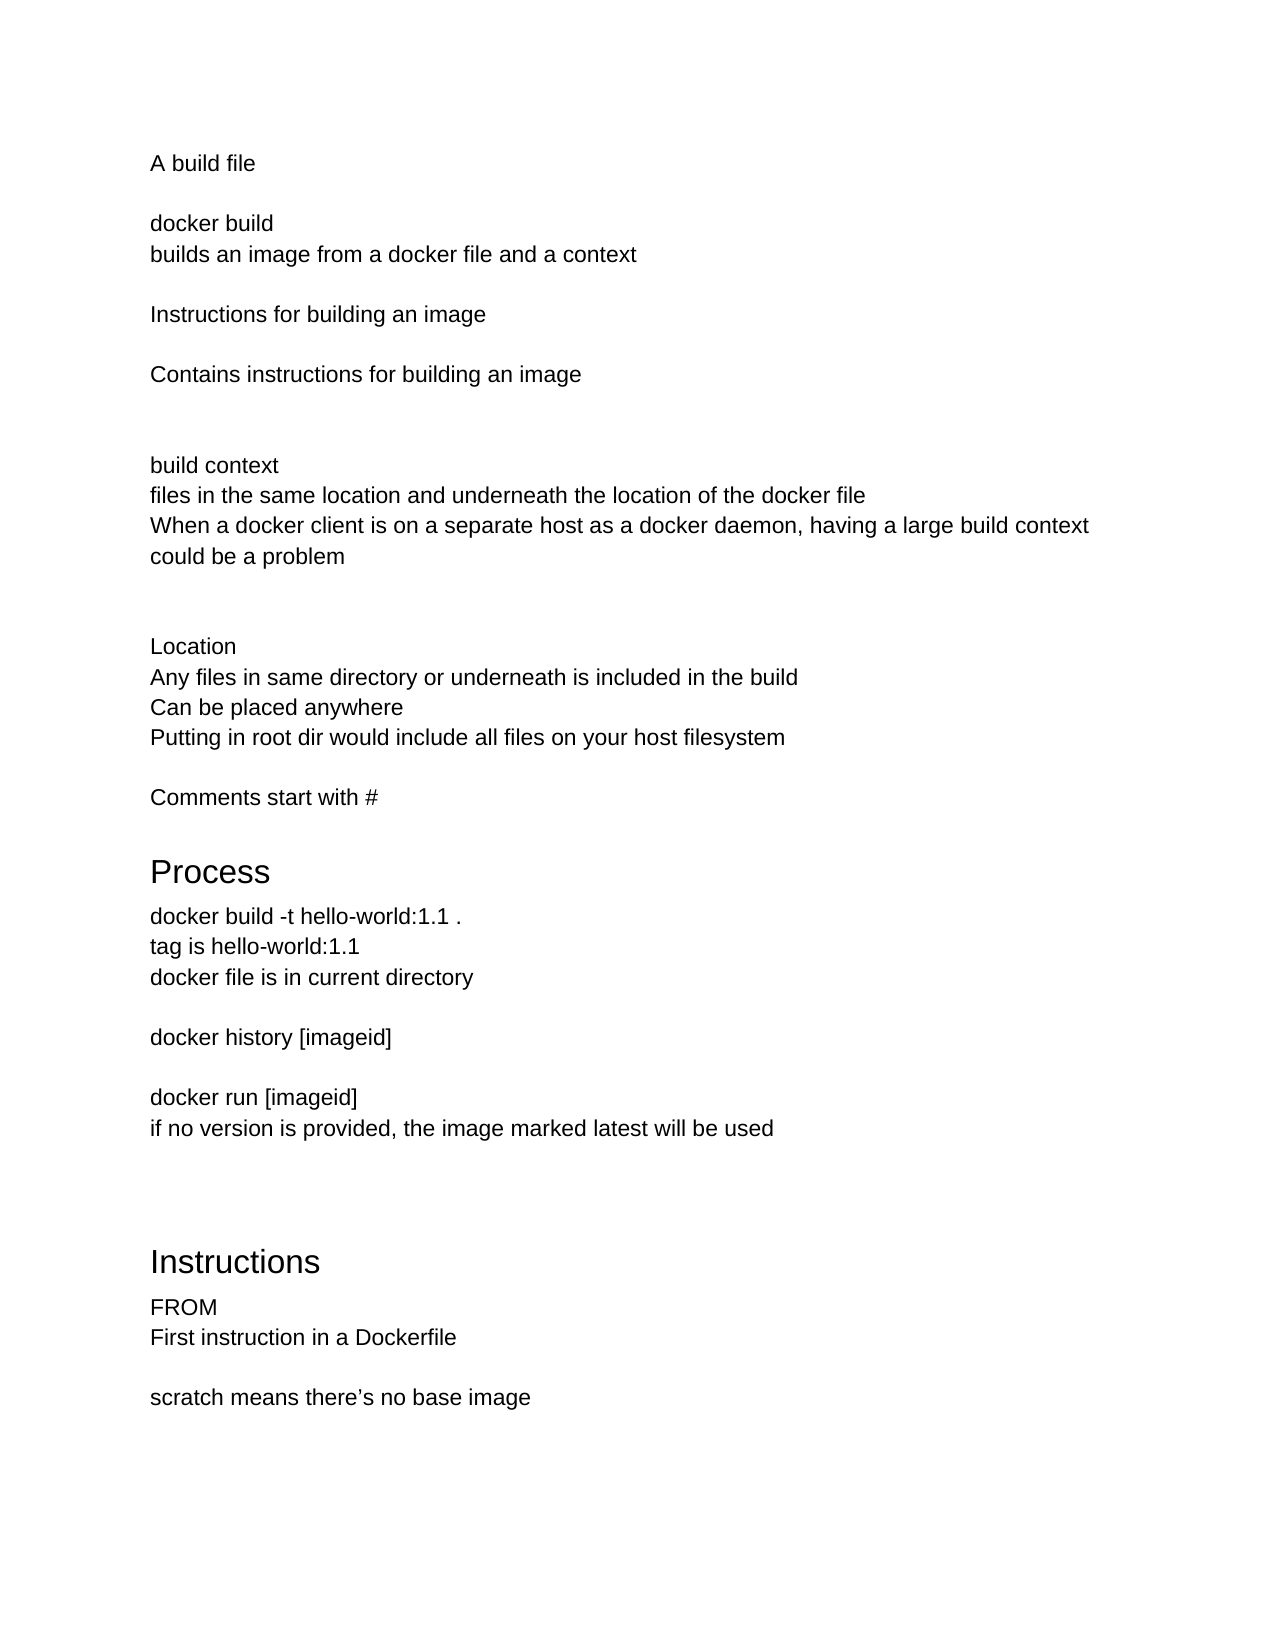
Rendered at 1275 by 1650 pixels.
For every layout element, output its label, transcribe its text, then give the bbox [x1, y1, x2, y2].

text First instruction in a Dockerfile [150, 1324, 1125, 1350]
text files in the same location and underneath the location of the docker file [150, 482, 1125, 509]
text docker file is in current directory [150, 963, 1125, 990]
text build context [150, 452, 1125, 478]
text Any files in same directory or underneath is included in the build [150, 663, 1125, 690]
text tag is hello-world:1.1 [150, 933, 1125, 959]
text docker build -t hello-world:1.1 . [150, 903, 1125, 929]
text Can be placed anywhere [150, 694, 1125, 720]
text Putting in root dir would include all files on your host filesystem [150, 724, 1125, 750]
text When a docker client is on a separate host as a docker daemon, having a large build context could be a problem [150, 512, 1125, 569]
subtitle Instructions [150, 1243, 1125, 1281]
text Contains instructions for building an image [150, 361, 1125, 388]
text A build file [150, 150, 1125, 176]
text if no version is provided, the image marked latest will be used [150, 1114, 1125, 1141]
text FROM [150, 1293, 1125, 1320]
text Location [150, 633, 1125, 660]
text Instructions for building an image [150, 301, 1125, 327]
text Comments start with # [150, 784, 1125, 811]
text docker build [150, 210, 1125, 237]
text scratch means there’s no base image [150, 1384, 1125, 1411]
text builds an image from a docker file and a context [150, 241, 1125, 267]
text docker run [imageid] [150, 1084, 1125, 1111]
subtitle Process [150, 852, 1125, 891]
text docker history [imageid] [150, 1024, 1125, 1050]
